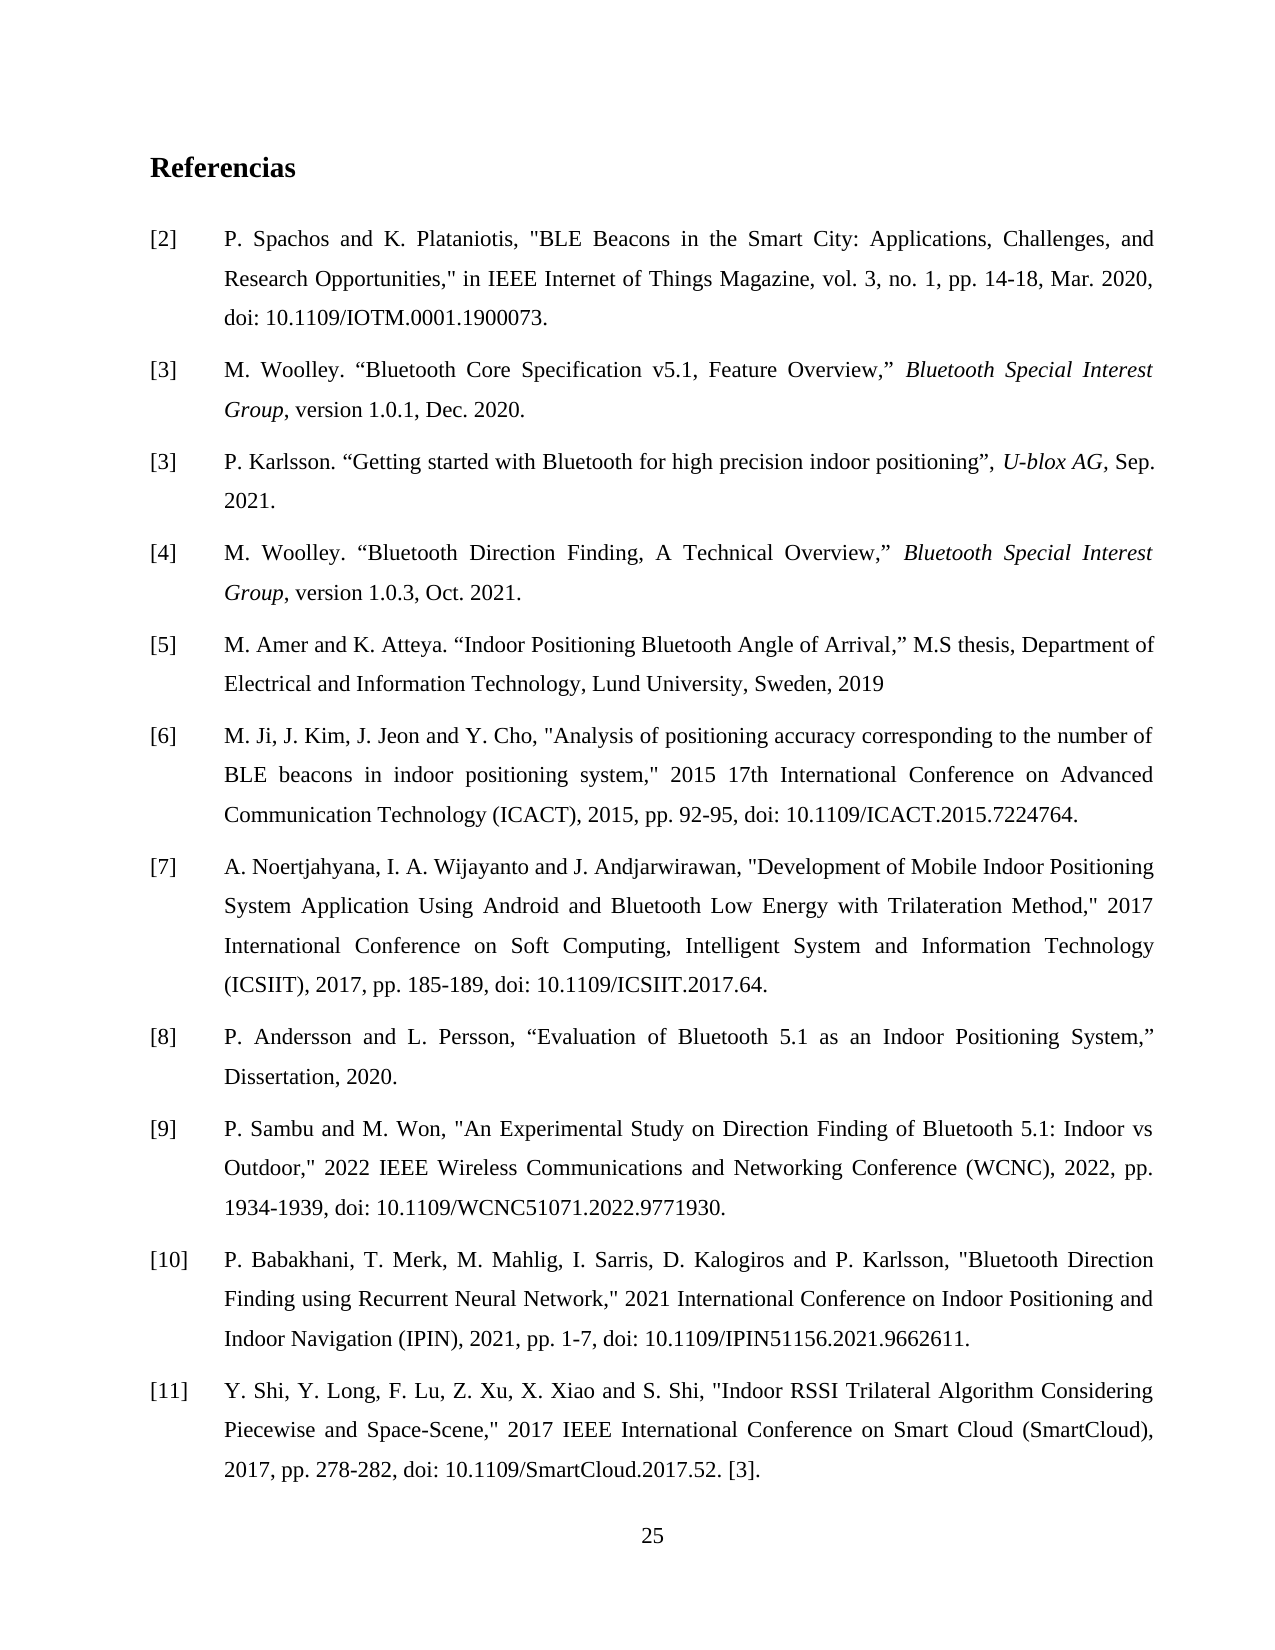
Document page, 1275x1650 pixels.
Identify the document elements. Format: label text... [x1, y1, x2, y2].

text [8] P. Andersson and L. Persson, “Evaluation of Bluetooth 5.1 as an Indoor Positioning System,” Dissertation, 2020. [150, 1023, 1155, 1089]
text [2] P. Spachos and K. Plataniotis, "BLE Beacons in the Smart City: Applications, Challenges, and Research Opportunities," in IEEE Internet of Things Magazine, vol. 3, no. 1, pp. 14-18, Mar. 2020, doi: 10.1109/IOTM.0001.1900073. [150, 225, 1155, 331]
text [3] M. Woolley. “Bluetooth Core Specification v5.1, Feature Overview,” Bluetooth Special Interest Group, version 1.0.1, Dec. 2020. [150, 356, 1155, 422]
text [10] P. Babakhani, T. Merk, M. Mahlig, I. Sarris, D. Kalogiros and P. Karlsson, "Bluetooth Direction Finding using Recurrent Neural Network," 2021 International Conference on Indoor Positioning and Indoor Navigation (IPIN), 2021, pp. 1-7, doi: 10.1109/IPIN51156.2021.9662611. [150, 1246, 1155, 1351]
text Referencias [150, 150, 1155, 183]
text [3] P. Karlsson. “Getting started with Bluetooth for high precision indoor positioning”, U-blox AG, Sep. 2021. [150, 448, 1155, 513]
text [7] A. Noertjahyana, I. A. Wijayanto and J. Andjarwirawan, "Development of Mobile Indoor Positioning System Application Using Android and Bluetooth Low Energy with Trilateration Method," 2017 International Conference on Soft Computing, Intelligent System and Information Technology (ICSIIT), 2017, pp. 185-189, doi: 10.1109/ICSIIT.2017.64. [150, 853, 1155, 998]
text [5] M. Amer and K. Atteya. “Indoor Positioning Bluetooth Angle of Arrival,” M.S thesis, Department of Electrical and Information Technology, Lund University, Sweden, 2019 [150, 631, 1155, 696]
text [4] M. Woolley. “Bluetooth Direction Finding, A Technical Overview,” Bluetooth Special Interest Group, version 1.0.3, Oct. 2021. [150, 539, 1155, 605]
text [6] M. Ji, J. Kim, J. Jeon and Y. Cho, "Analysis of positioning accuracy corresponding to the number of BLE beacons in indoor positioning system," 2015 17th International Conference on Advanced Communication Technology (ICACT), 2015, pp. 92-95, doi: 10.1109/ICACT.2015.7224764. [150, 722, 1155, 827]
text [9] P. Sambu and M. Won, "An Experimental Study on Direction Finding of Bluetooth 5.1: Indoor vs Outdoor," 2022 IEEE Wireless Communications and Networking Conference (WCNC), 2022, pp. 1934-1939, doi: 10.1109/WCNC51071.2022.9771930. [150, 1115, 1155, 1220]
text [11] Y. Shi, Y. Long, F. Lu, Z. Xu, X. Xiao and S. Shi, "Indoor RSSI Trilateral Algorithm Considering Piecewise and Space-Scene," 2017 IEEE International Conference on Smart Cloud (SmartCloud), 2017, pp. 278-282, doi: 10.1109/SmartCloud.2017.52. [3]. [150, 1377, 1155, 1482]
